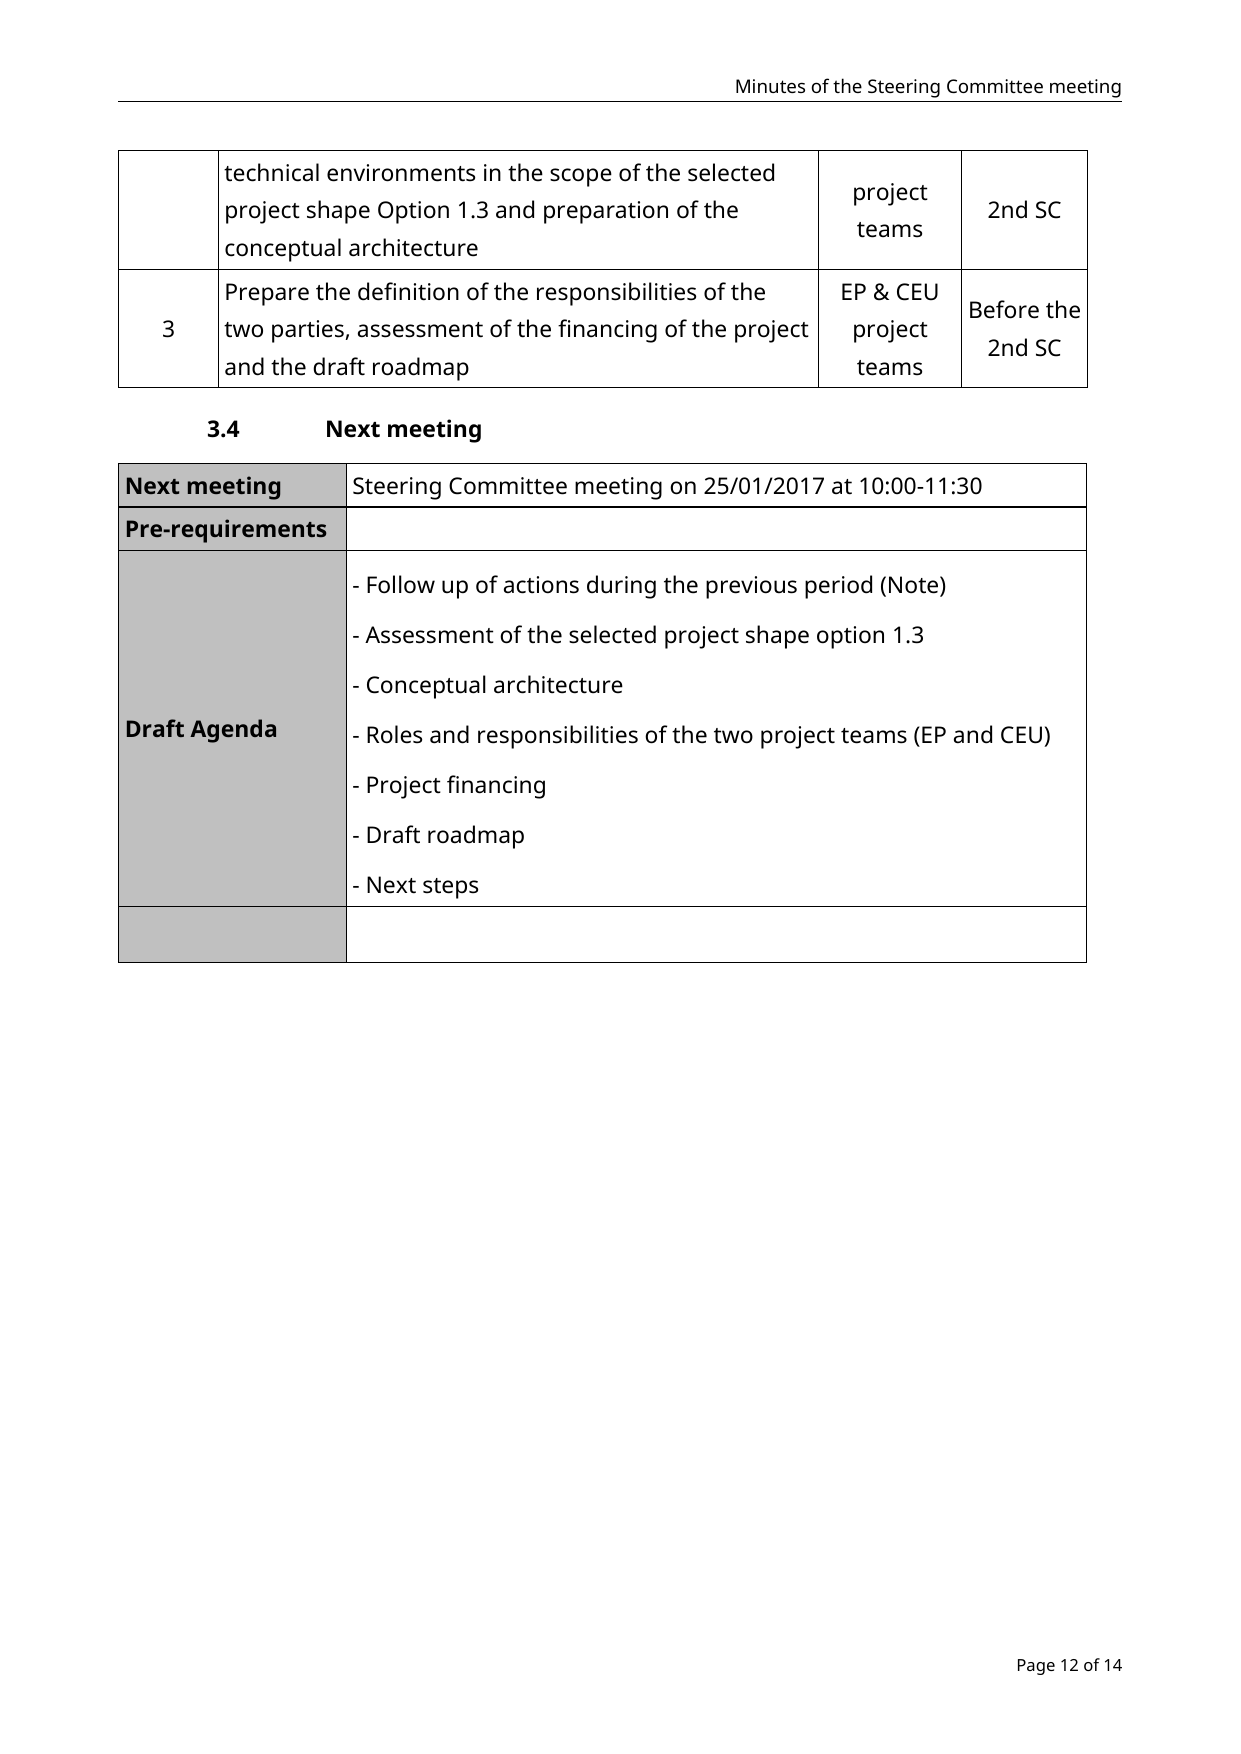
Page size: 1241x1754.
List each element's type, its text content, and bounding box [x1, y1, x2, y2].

table_cell [347, 907, 1086, 962]
table_cell [347, 508, 1086, 550]
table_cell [819, 151, 961, 268]
table_cell Before the 2nd SC [962, 270, 1087, 387]
table_cell 3 [119, 270, 218, 387]
table_cell Draft Agenda [119, 551, 346, 906]
subtitle Next meeting [207, 413, 1122, 444]
table_header Steering Committee meeting on 25/01/2017 at 10:00-11:30 [347, 464, 1086, 506]
table_header Next meeting [119, 464, 346, 506]
table_cell Before the 2nd SC [962, 151, 1087, 268]
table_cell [219, 151, 818, 268]
table_cell Prepare the definition of the responsibilities of the two parties, assessment of the financing of the project and the draft roadmap [219, 270, 818, 387]
table_cell EP & CEU project teams [819, 270, 961, 387]
table_cell [119, 907, 346, 962]
table_cell - Follow up of actions during the previous period (Note) - Assessment of the selected project shape option 1.3 - Conceptual architecture - Roles and responsibilities of the two project teams (EP and CEU) - Project financing - Draft roadmap - Next steps [347, 551, 1086, 906]
table_cell Pre-requirements [119, 508, 346, 550]
table_cell 2 [119, 151, 218, 268]
